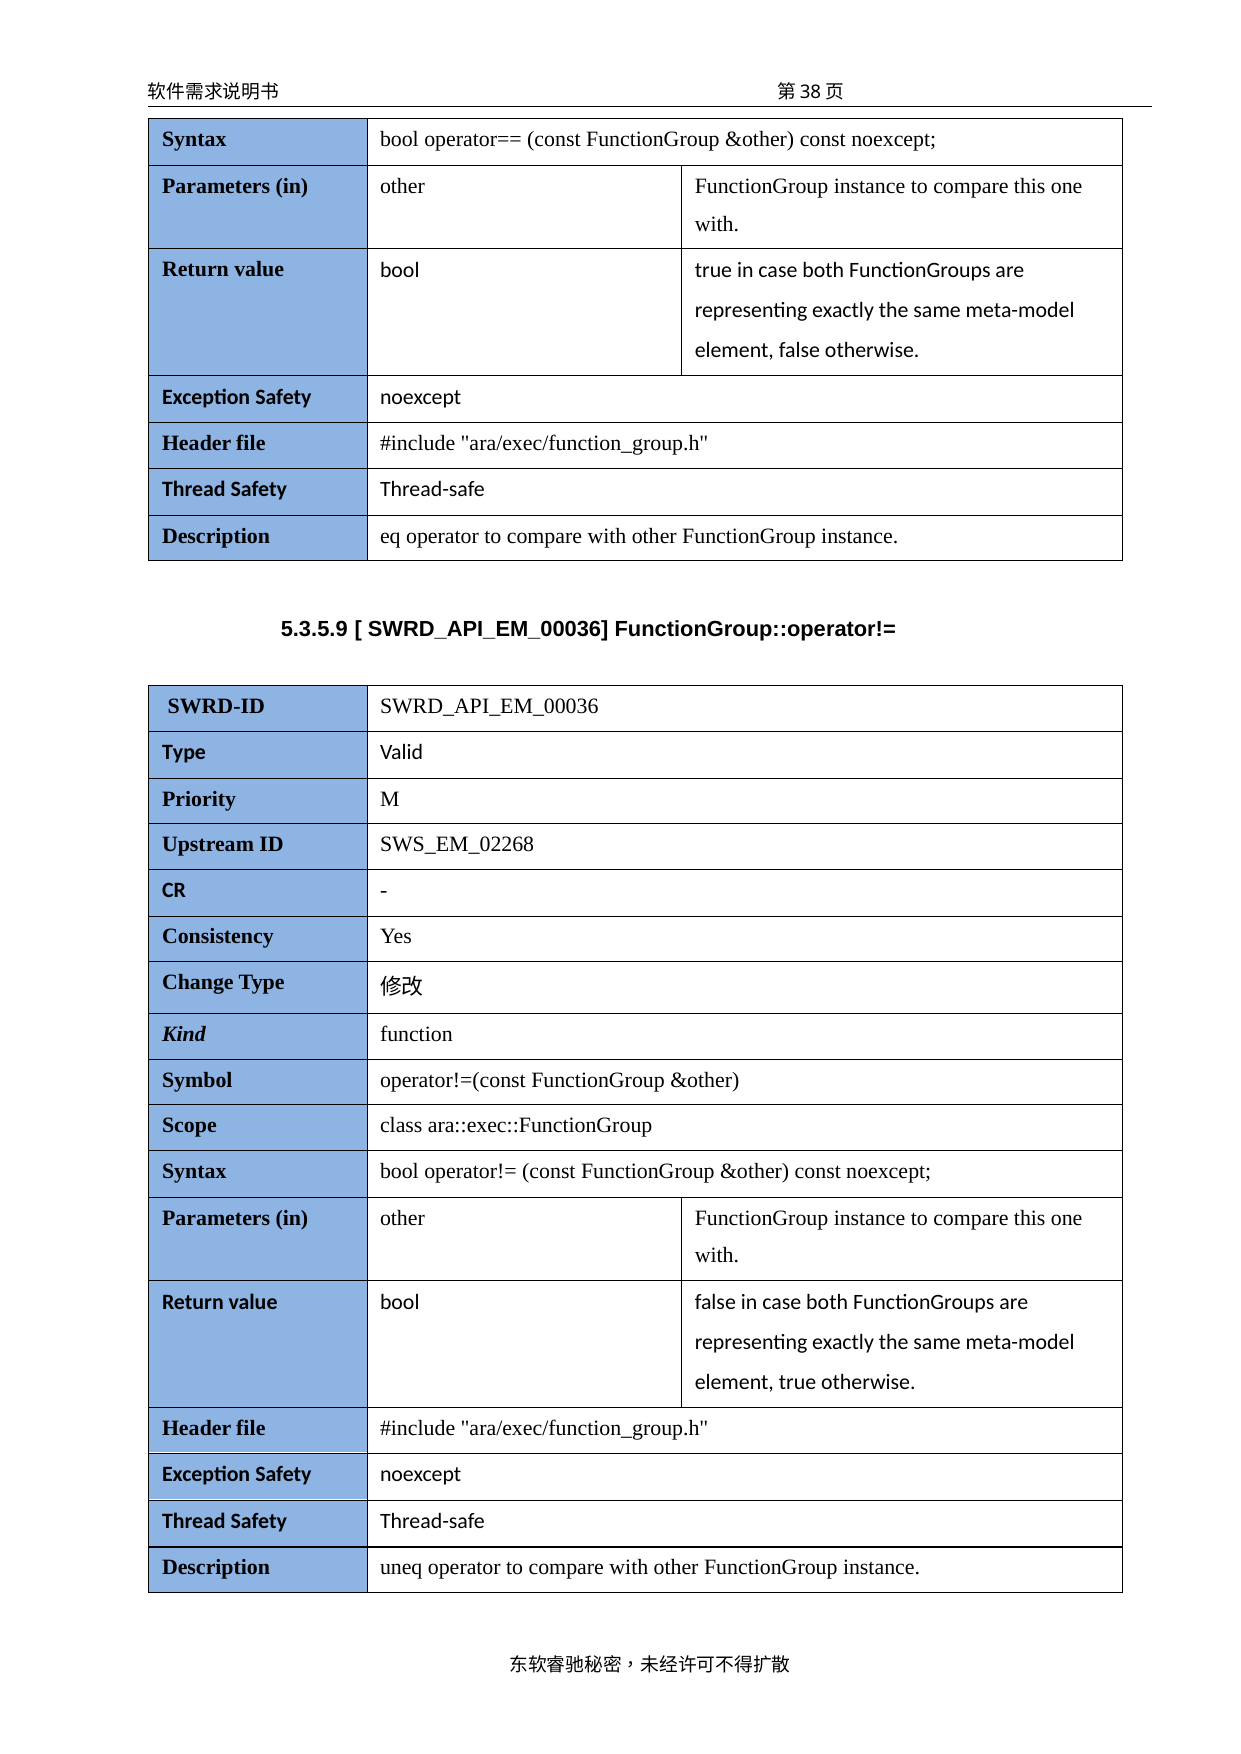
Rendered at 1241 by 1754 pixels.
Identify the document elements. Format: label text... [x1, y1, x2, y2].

table_cell 修改 [368, 962, 1122, 1013]
table_cell FunctionGroup instance to compare this one with. [682, 1198, 1122, 1280]
table_cell Thread Safety [149, 1501, 367, 1546]
table_cell Exception Safety [149, 376, 367, 422]
table_header SWRD-ID [149, 686, 367, 731]
table_cell Scope [149, 1105, 367, 1150]
table_cell Exception Safety [149, 1454, 367, 1499]
table_cell M [368, 779, 1122, 823]
table_cell Thread Safety [149, 469, 367, 515]
table_cell noexcept [368, 1454, 1122, 1499]
table_cell class ara::exec::FunctionGroup [368, 1105, 1122, 1150]
table_cell noexcept [368, 376, 1122, 422]
table_cell bool operator== (const FunctionGroup &other) const noexcept; [368, 119, 1122, 165]
subtitle [ SWRD_API_EM_00036] FunctionGroup::operator!= [281, 616, 1152, 641]
table_cell CR [149, 870, 367, 916]
table_cell Return value [149, 249, 367, 375]
table_cell #include "ara/exec/function_group.h" [368, 1408, 1122, 1452]
table_cell Thread-safe [368, 1501, 1122, 1546]
table_cell Syntax [149, 119, 367, 165]
table_cell Priority [149, 779, 367, 823]
table_cell Syntax [149, 1151, 367, 1197]
table_cell other [368, 166, 681, 248]
table_cell #include "ara/exec/function_group.h" [368, 423, 1122, 468]
table_cell Description [149, 516, 367, 560]
table_cell false in case both FunctionGroups are representing exactly the same meta-model element, true otherwise. [682, 1281, 1122, 1407]
table_cell function [368, 1014, 1122, 1059]
table_cell Parameters (in) [149, 1198, 367, 1280]
table_cell Return value [149, 1281, 367, 1407]
table_cell Header file [149, 423, 367, 468]
table_cell bool [368, 1281, 681, 1407]
table_cell bool operator!= (const FunctionGroup &other) const noexcept; [368, 1151, 1122, 1197]
table_cell uneq operator to compare with other FunctionGroup instance. [368, 1548, 1122, 1592]
table_cell bool [368, 249, 681, 375]
table_cell Description [149, 1548, 367, 1592]
table_header SWRD_API_EM_00036 [368, 686, 1122, 731]
table_cell other [368, 1198, 681, 1280]
table_cell Type [149, 732, 367, 778]
table_cell Thread-safe [368, 469, 1122, 515]
table_cell Header file [149, 1408, 367, 1452]
table_cell - [368, 870, 1122, 916]
table_cell Consistency [149, 917, 367, 961]
table_cell Upstream ID [149, 824, 367, 869]
table_cell SWS_EM_02268 [368, 824, 1122, 869]
table_cell Kind [149, 1014, 367, 1059]
table_cell Yes [368, 917, 1122, 961]
table_cell eq operator to compare with other FunctionGroup instance. [368, 516, 1122, 560]
table_cell Valid [368, 732, 1122, 778]
table_cell Parameters (in) [149, 166, 367, 248]
table_cell Change Type [149, 962, 367, 1013]
table_cell FunctionGroup instance to compare this one with. [682, 166, 1122, 248]
table_cell operator!=(const FunctionGroup &other) [368, 1060, 1122, 1104]
table_cell Symbol [149, 1060, 367, 1104]
table_cell true in case both FunctionGroups are representing exactly the same meta-model element, false otherwise. [682, 249, 1122, 375]
